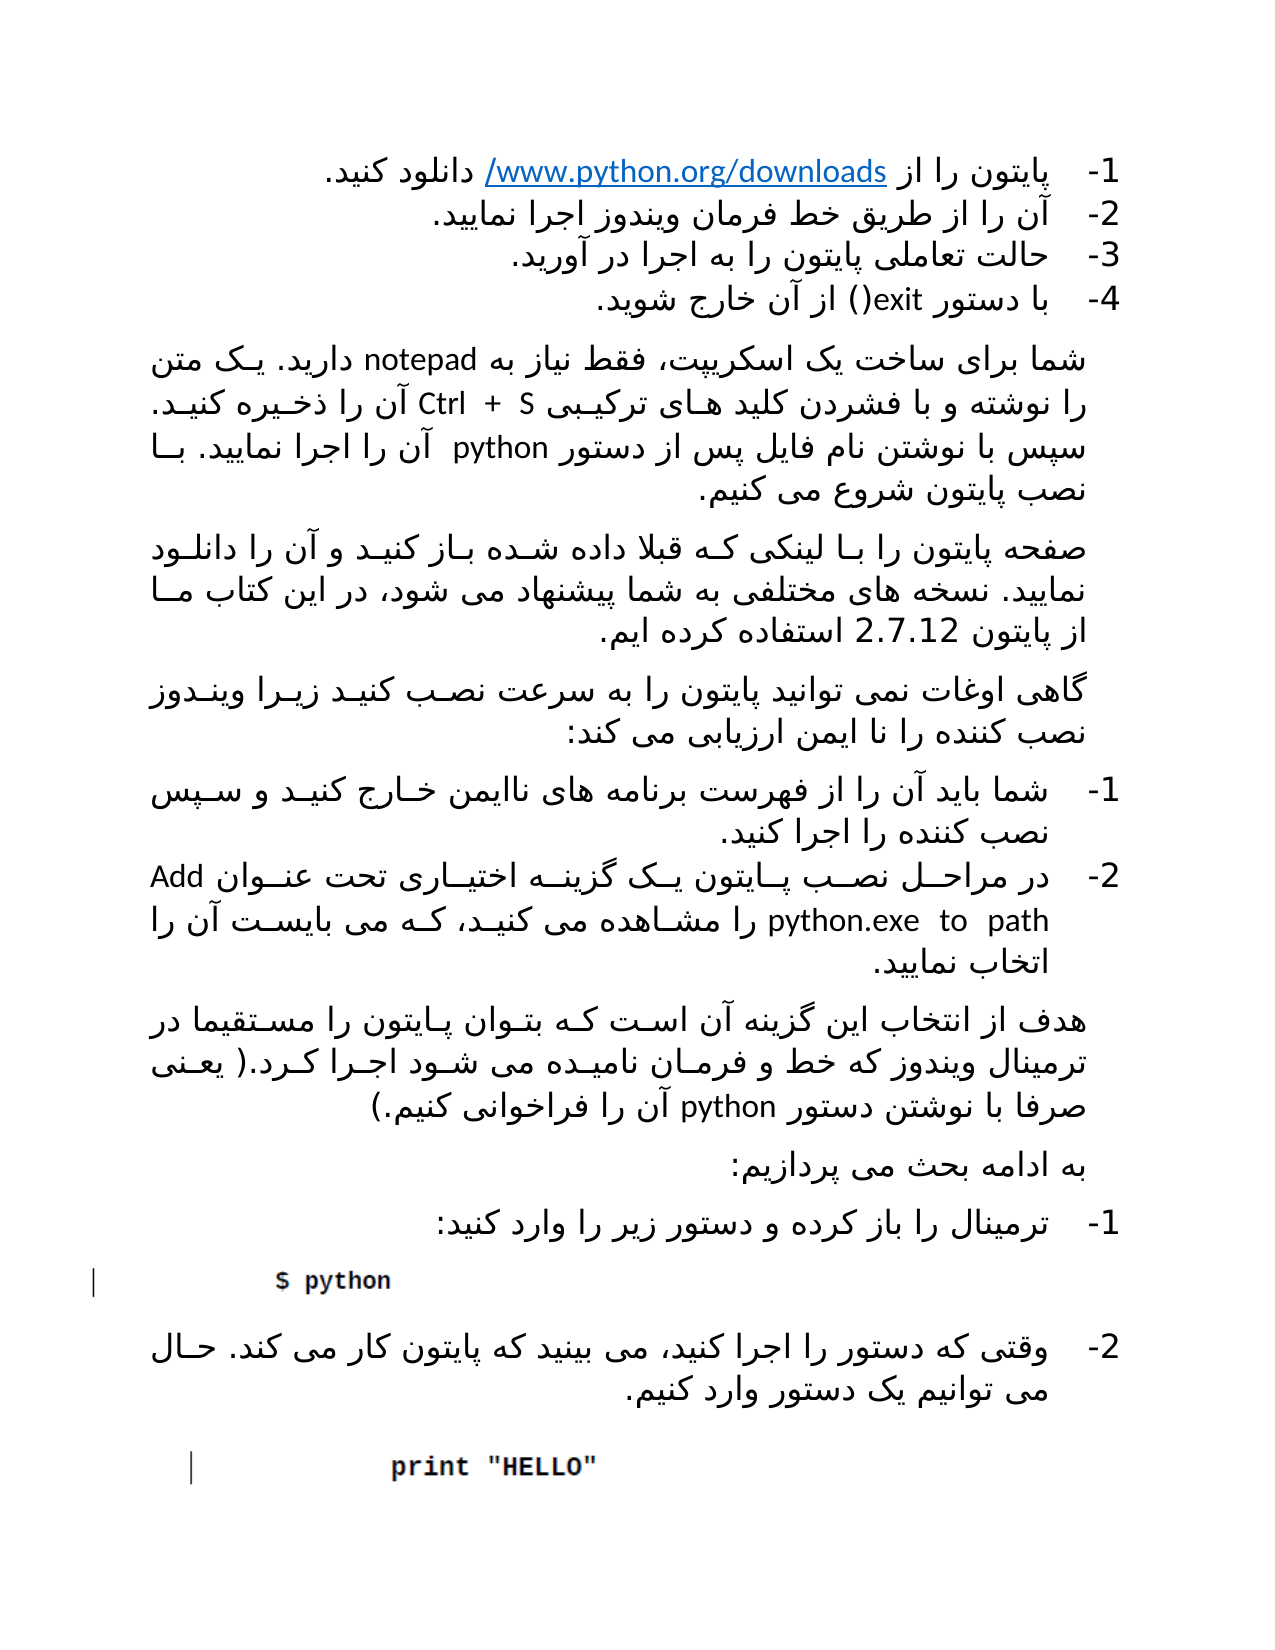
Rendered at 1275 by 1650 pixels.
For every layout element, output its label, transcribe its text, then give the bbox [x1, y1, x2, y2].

text به ادامه بحث می پردازیم: [150, 1145, 1087, 1184]
text شما برای ساخت یک اسکریپت، فقط نیاز به notepad دارید. یک متن را نوشته و با فشردن کلید های ترکیبی Ctrl + S آن را ذخیره کنید. سپس با نوشتن نام فایل پس از دستور python آن را اجرا نمایید. با نصب پایتون شروع می کنیم. [150, 338, 1087, 508]
list ترمینال را باز کرده و دستور زیر را وارد کنید: [150, 1204, 1087, 1243]
picture [149, 1411, 833, 1492]
list شما باید آن را از فهرست برنامه های ناایمن خارج کنید و سپس نصب کننده را اجرا کنید. [150, 771, 1087, 852]
picture [75, 1245, 1050, 1326]
text گاهی اوغات نمی توانید پایتون را به سرعت نصب کنید زیرا ویندوز نصب کننده را نا ایمن ارزیابی می کند: [150, 670, 1087, 751]
list با دستور exit() از آن خارج شوید. [150, 278, 1087, 318]
list پایتون را از www.python.org/downloads/ دانلود کنید. [150, 150, 1087, 191]
list وقتی که دستور را اجرا کنید، می بینید که پایتون کار می کند. حال می توانیم یک دستور وارد کنیم. [150, 1328, 1087, 1408]
list آن را از طریق خط فرمان ویندوز اجرا نمایید. [150, 194, 1087, 233]
text صفحه پایتون را با لینکی که قبلا داده شده باز کنید و آن را دانلود نمایید. نسخه های مختلفی به شما پیشنهاد می شود، در این کتاب ما از پایتون 2.7.12 استفاده کرده ایم. [150, 528, 1087, 651]
list در مراحل نصب پایتون یک گزینه اختیاری تحت عنوان Add python.exe to path را مشاهده می کنید، که می بایست آن را اتخاب نمایید. [150, 854, 1087, 981]
list حالت تعاملی پایتون را به اجرا در آورید. [150, 236, 1087, 275]
text هدف از انتخاب این گزینه آن است که بتوان پایتون را مستقیما در ترمینال ویندوز که خط و فرمان نامیده می شود اجرا کرد.( یعنی صرفا با نوشتن دستور python آن را فراخوانی کنیم.) [150, 1001, 1087, 1125]
